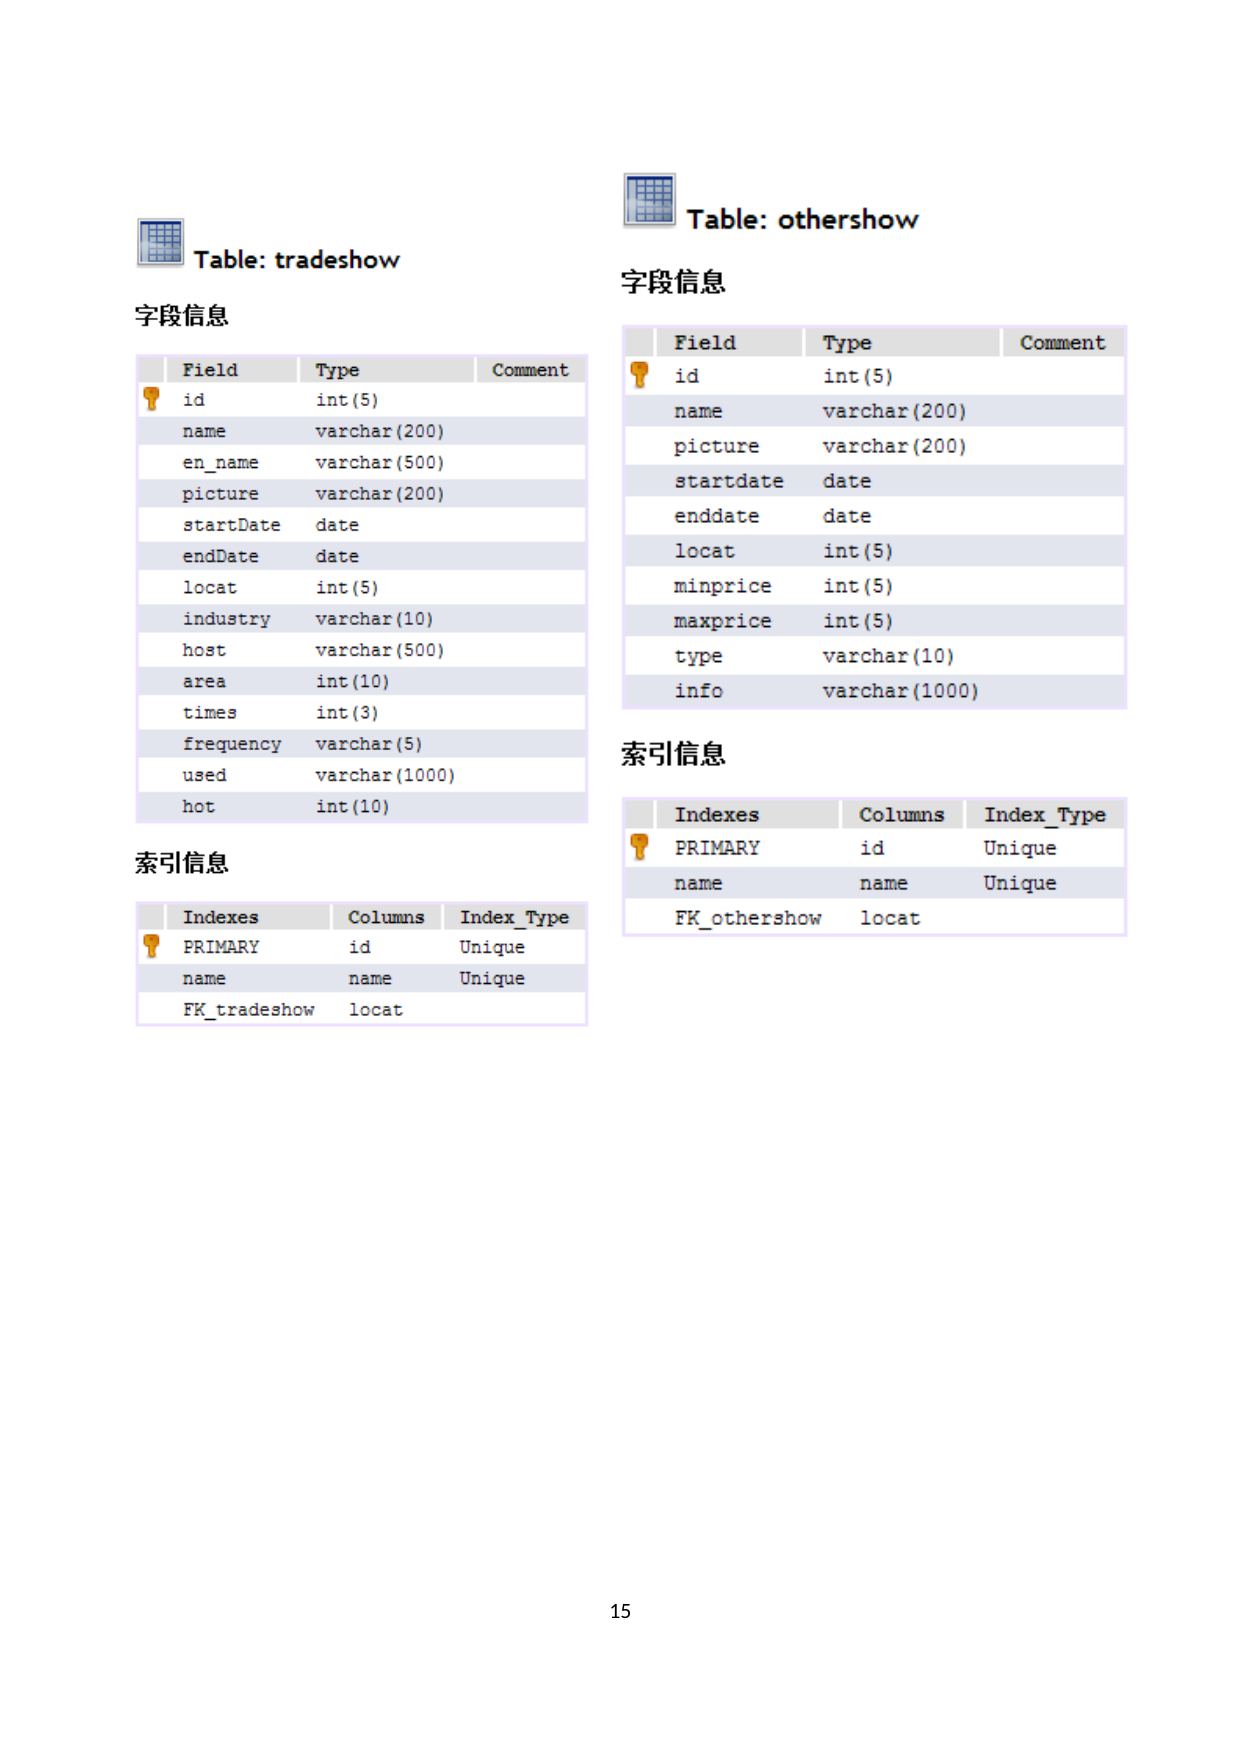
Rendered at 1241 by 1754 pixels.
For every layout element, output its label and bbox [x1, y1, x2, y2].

picture [125, 209, 601, 1044]
picture [617, 161, 1140, 946]
